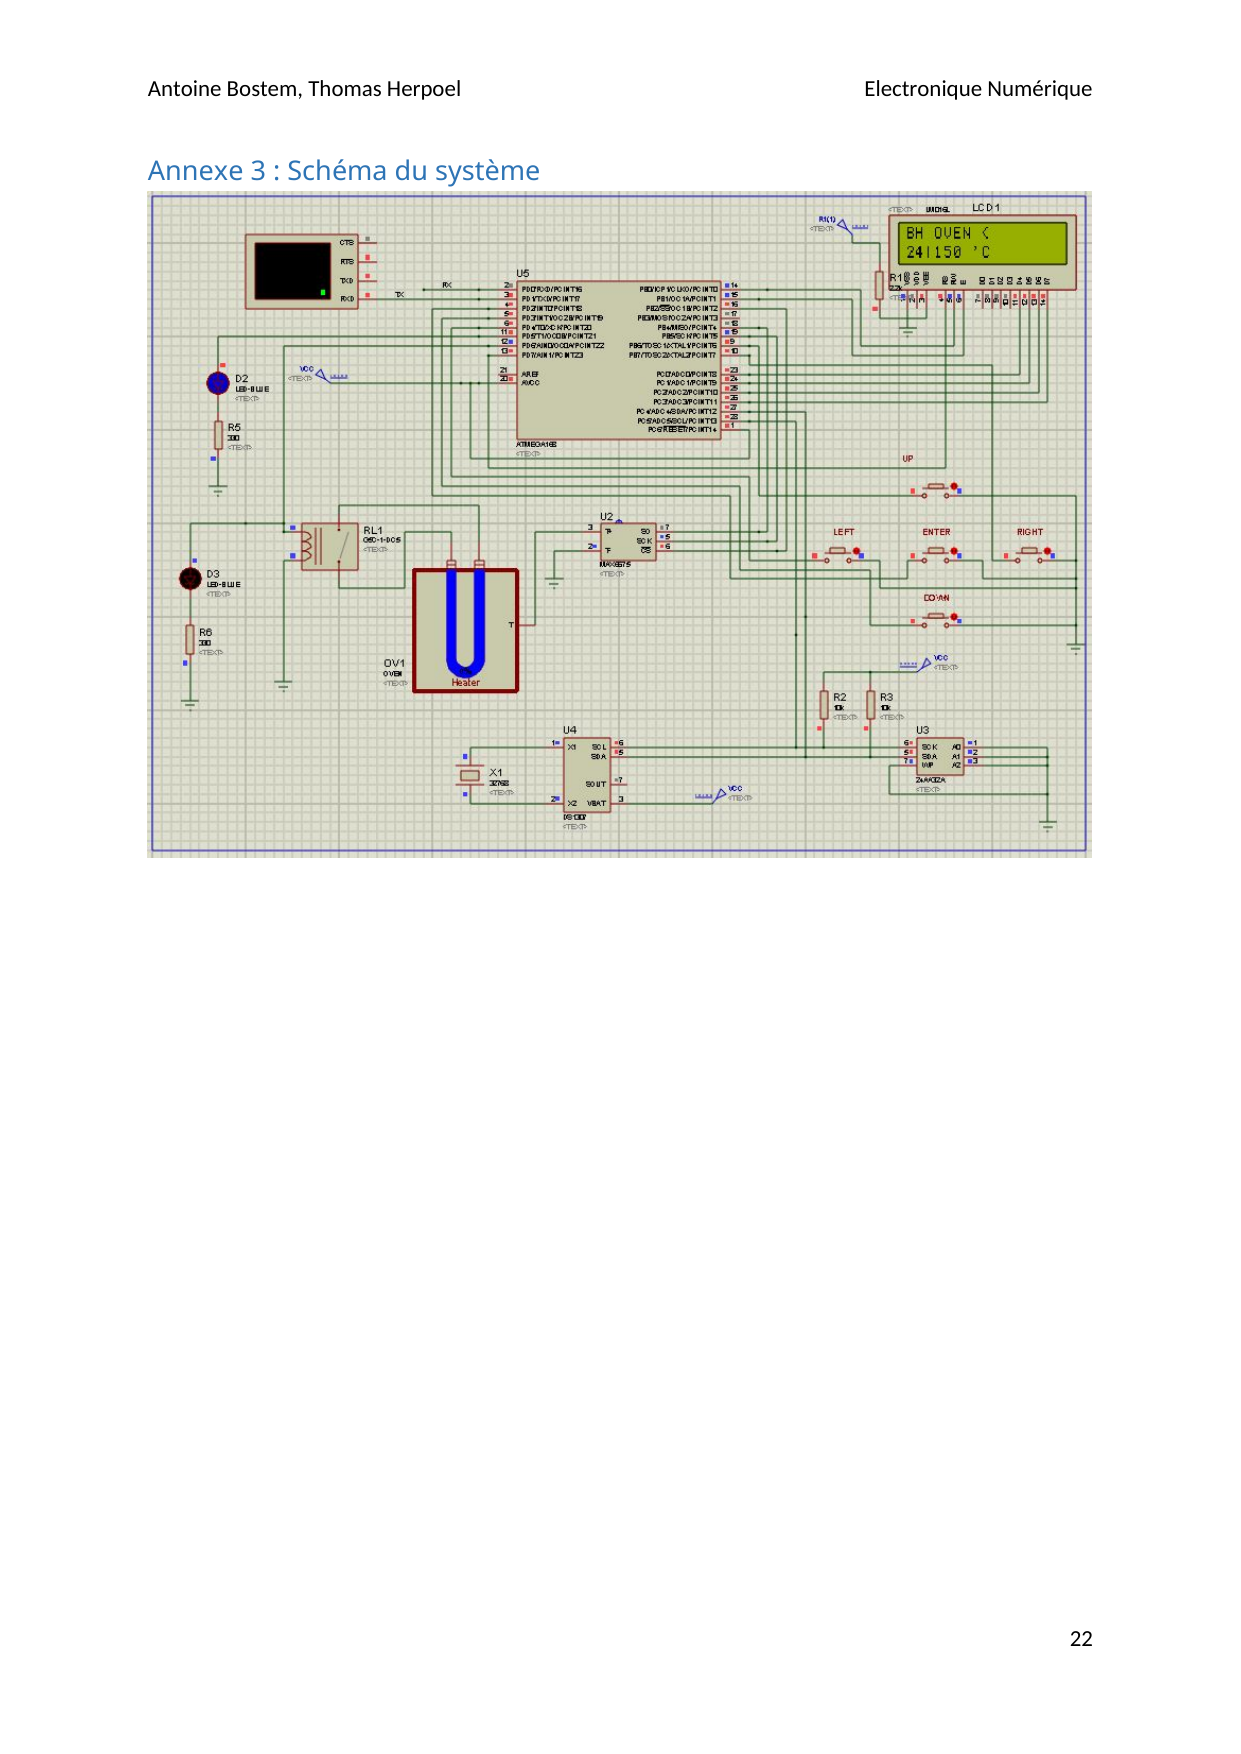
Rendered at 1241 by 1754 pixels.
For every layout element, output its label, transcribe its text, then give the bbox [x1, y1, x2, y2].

subtitle Annexe 3 : Schéma du système [148, 152, 1093, 189]
picture [147, 191, 1092, 858]
